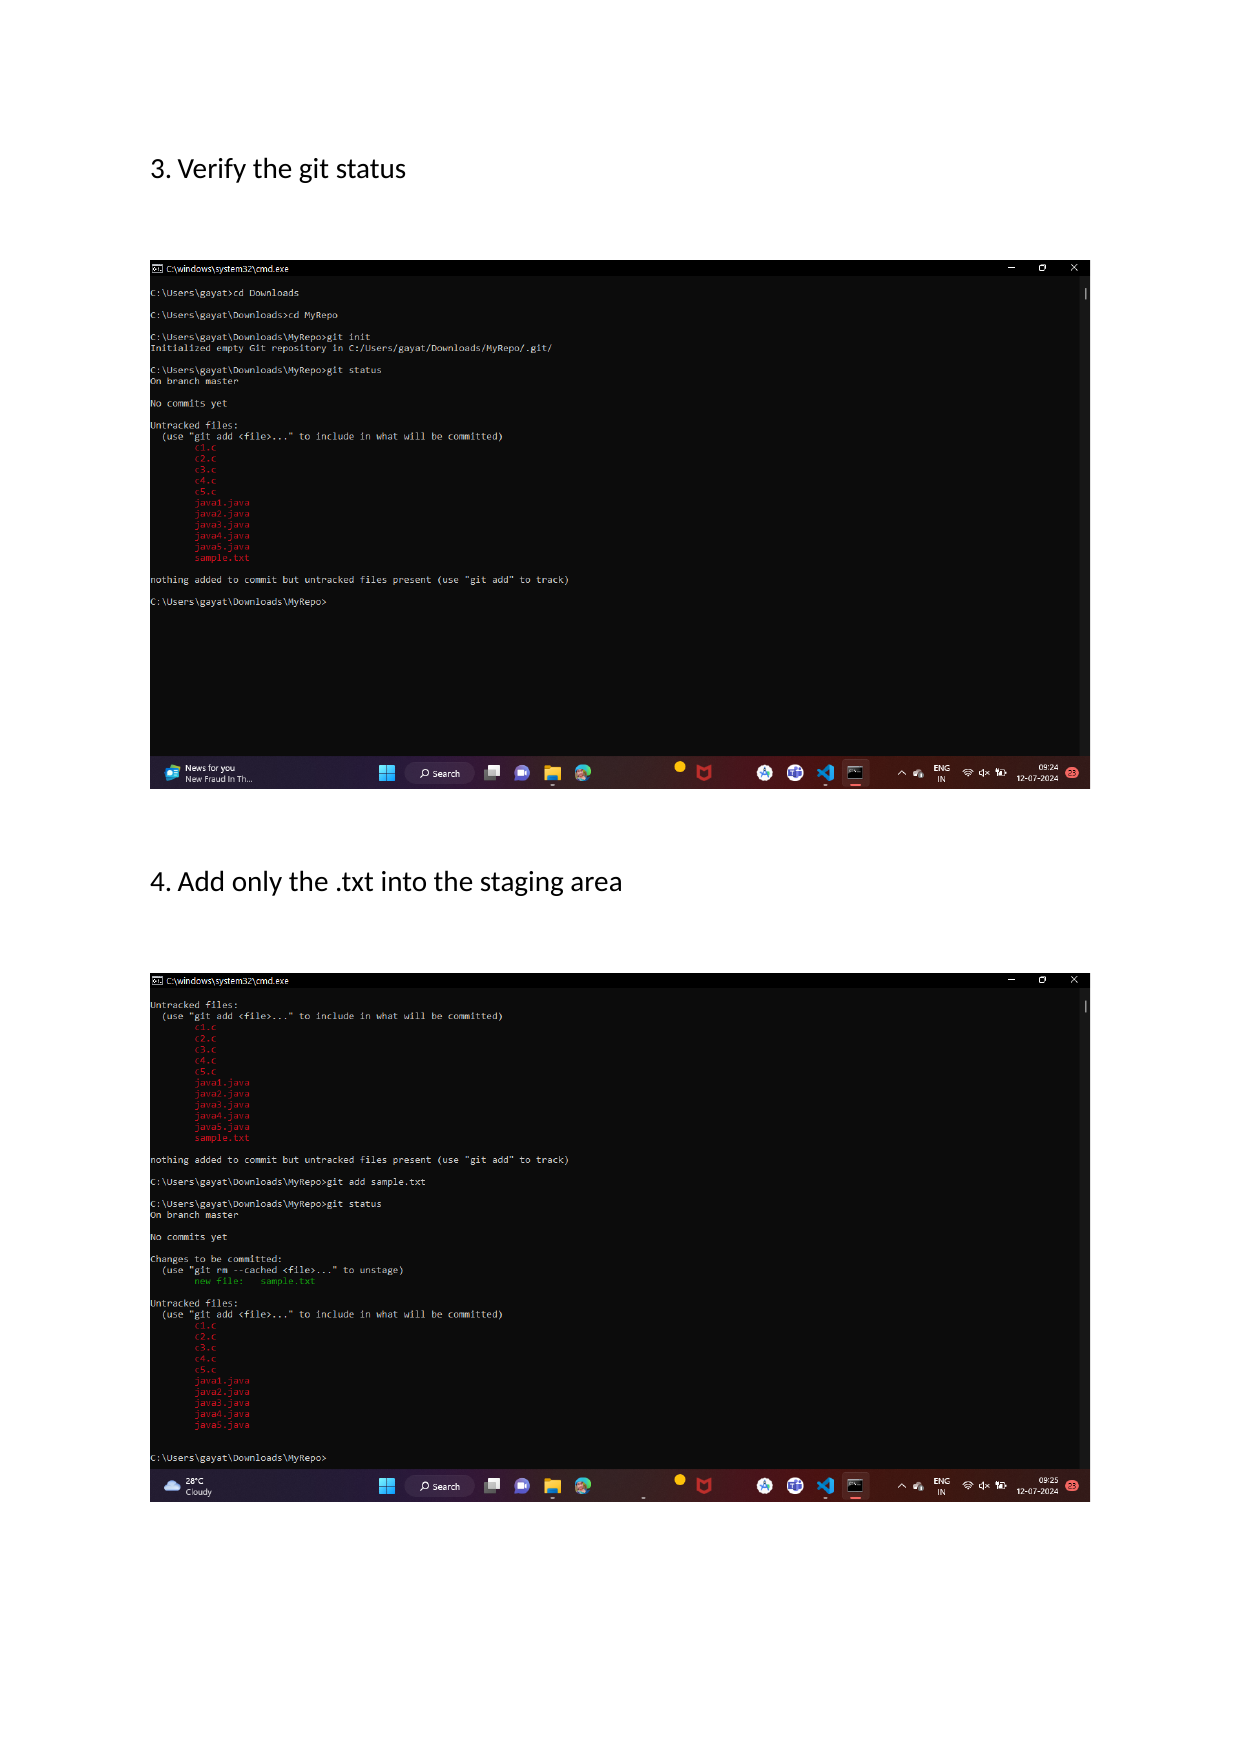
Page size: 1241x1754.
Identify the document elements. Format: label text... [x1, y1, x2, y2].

picture [150, 973, 1091, 1502]
text 3. Verify the git status [150, 150, 1090, 186]
picture [150, 260, 1091, 789]
text 4. Add only the .txt into the staging area [150, 863, 1090, 898]
